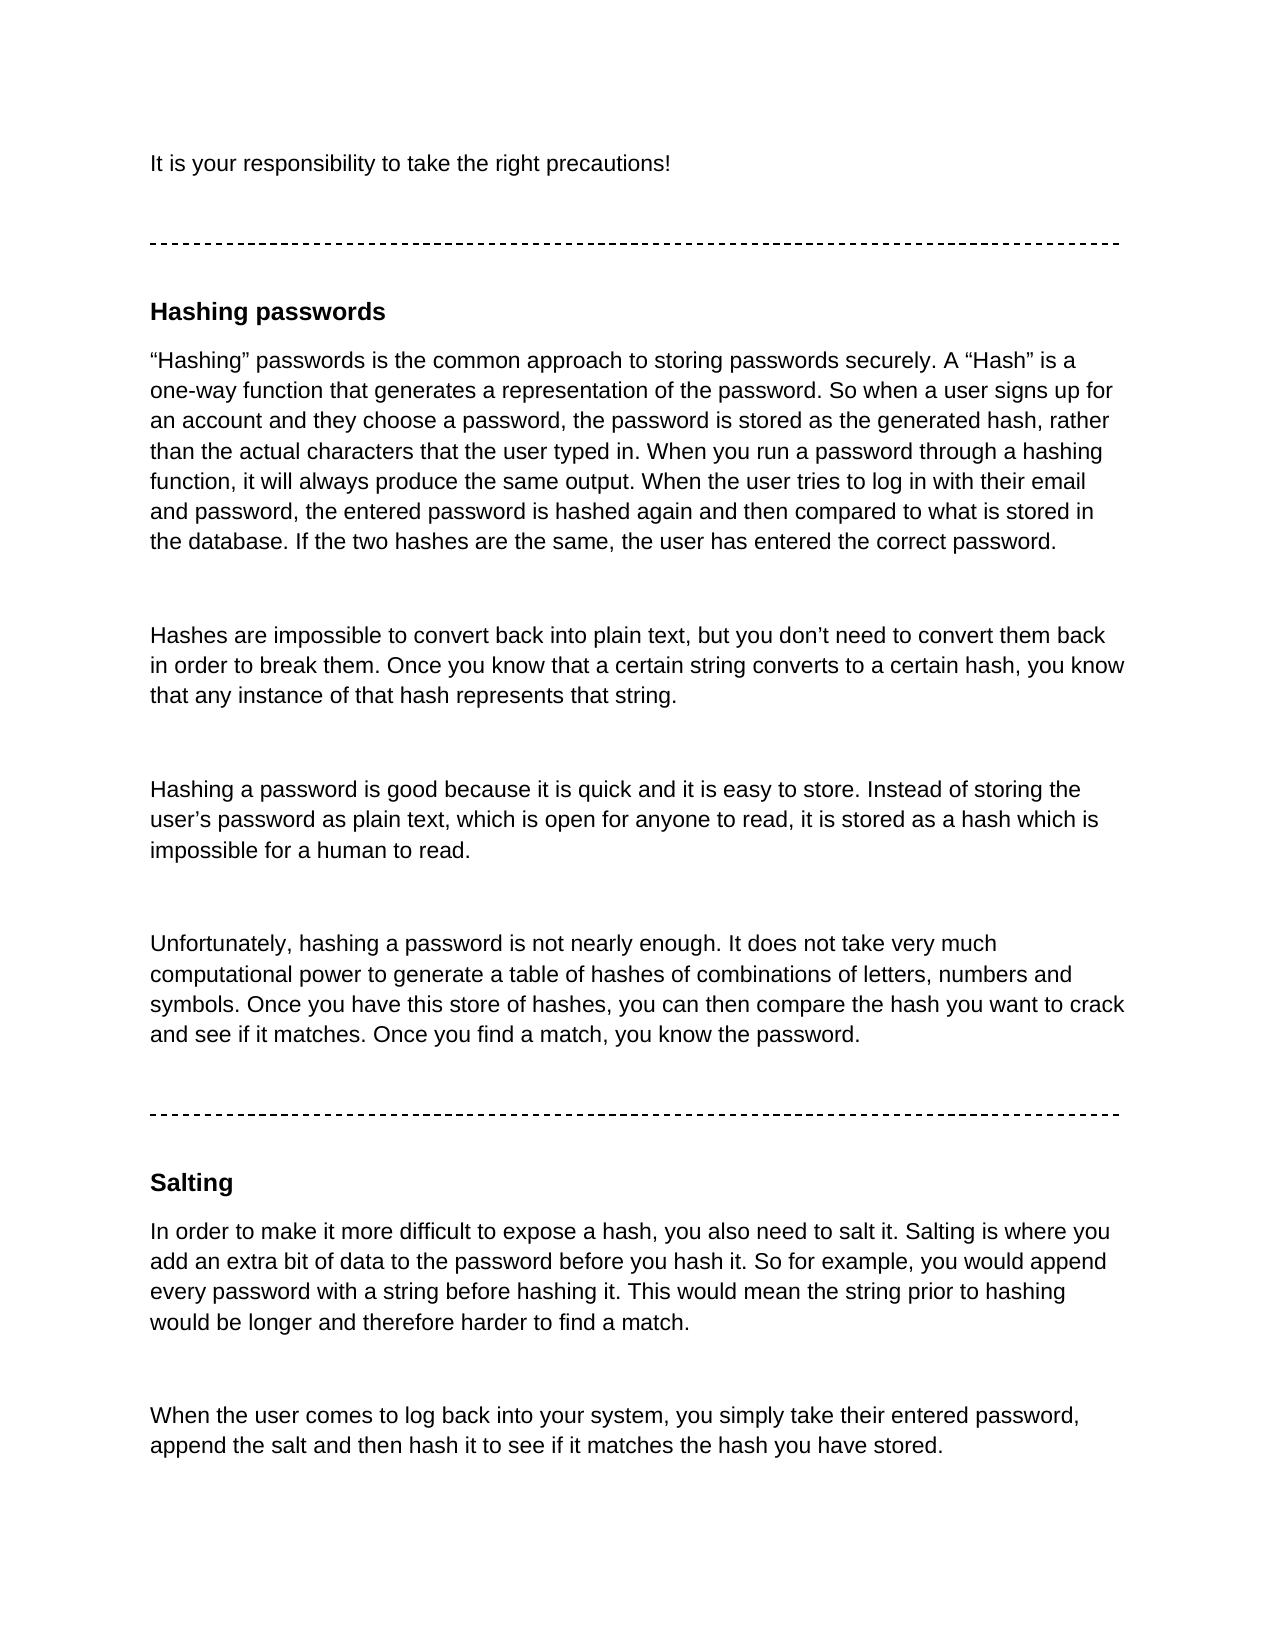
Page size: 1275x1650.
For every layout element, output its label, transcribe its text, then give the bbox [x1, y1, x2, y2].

text It is your responsibility to take the right precautions! [150, 150, 1125, 176]
text Unfortunately, hashing a password is not nearly enough. It does not take very much computational power to generate a table of hashes of combinations of letters, numbers and symbols. Once you have this store of hashes, you can then compare the hash you want to crack and see if it matches. Once you find a match, you know the password. [150, 930, 1125, 1047]
text “Hashing” passwords is the common approach to storing passwords securely. A “Hash” is a one-way function that generates a representation of the password. So when a user signs up for an account and they choose a password, the password is stored as the generated hash, rather than the actual characters that the user typed in. When you run a password through a hashing function, it will always produce the same output. When the user tries to log in with their email and password, the entered password is hashed again and then compared to what is stored in the database. If the two hashes are the same, the user has entered the correct password. [150, 347, 1125, 554]
text Salting [150, 1115, 1125, 1197]
text In order to make it more difficult to expose a hash, you also need to salt it. Salting is where you add an extra bit of data to the password before you hash it. So for example, you would append every password with a string before hashing it. This would mean the string prior to hashing would be longer and therefore harder to find a match. [150, 1218, 1125, 1335]
text Hashes are impossible to convert back into plain text, but you don’t need to convert them back in order to break them. Once you know that a certain string converts to a certain hash, you know that any instance of that hash represents that string. [150, 622, 1125, 709]
text Hashing passwords [150, 244, 1125, 326]
text Hashing a password is good because it is quick and it is easy to store. Instead of storing the user’s password as plain text, which is open for anyone to read, it is stored as a hash which is impossible for a human to read. [150, 776, 1125, 863]
text When the user comes to log back into your system, you simply take their entered password, append the salt and then hash it to see if it matches the hash you have stored. [150, 1402, 1125, 1459]
